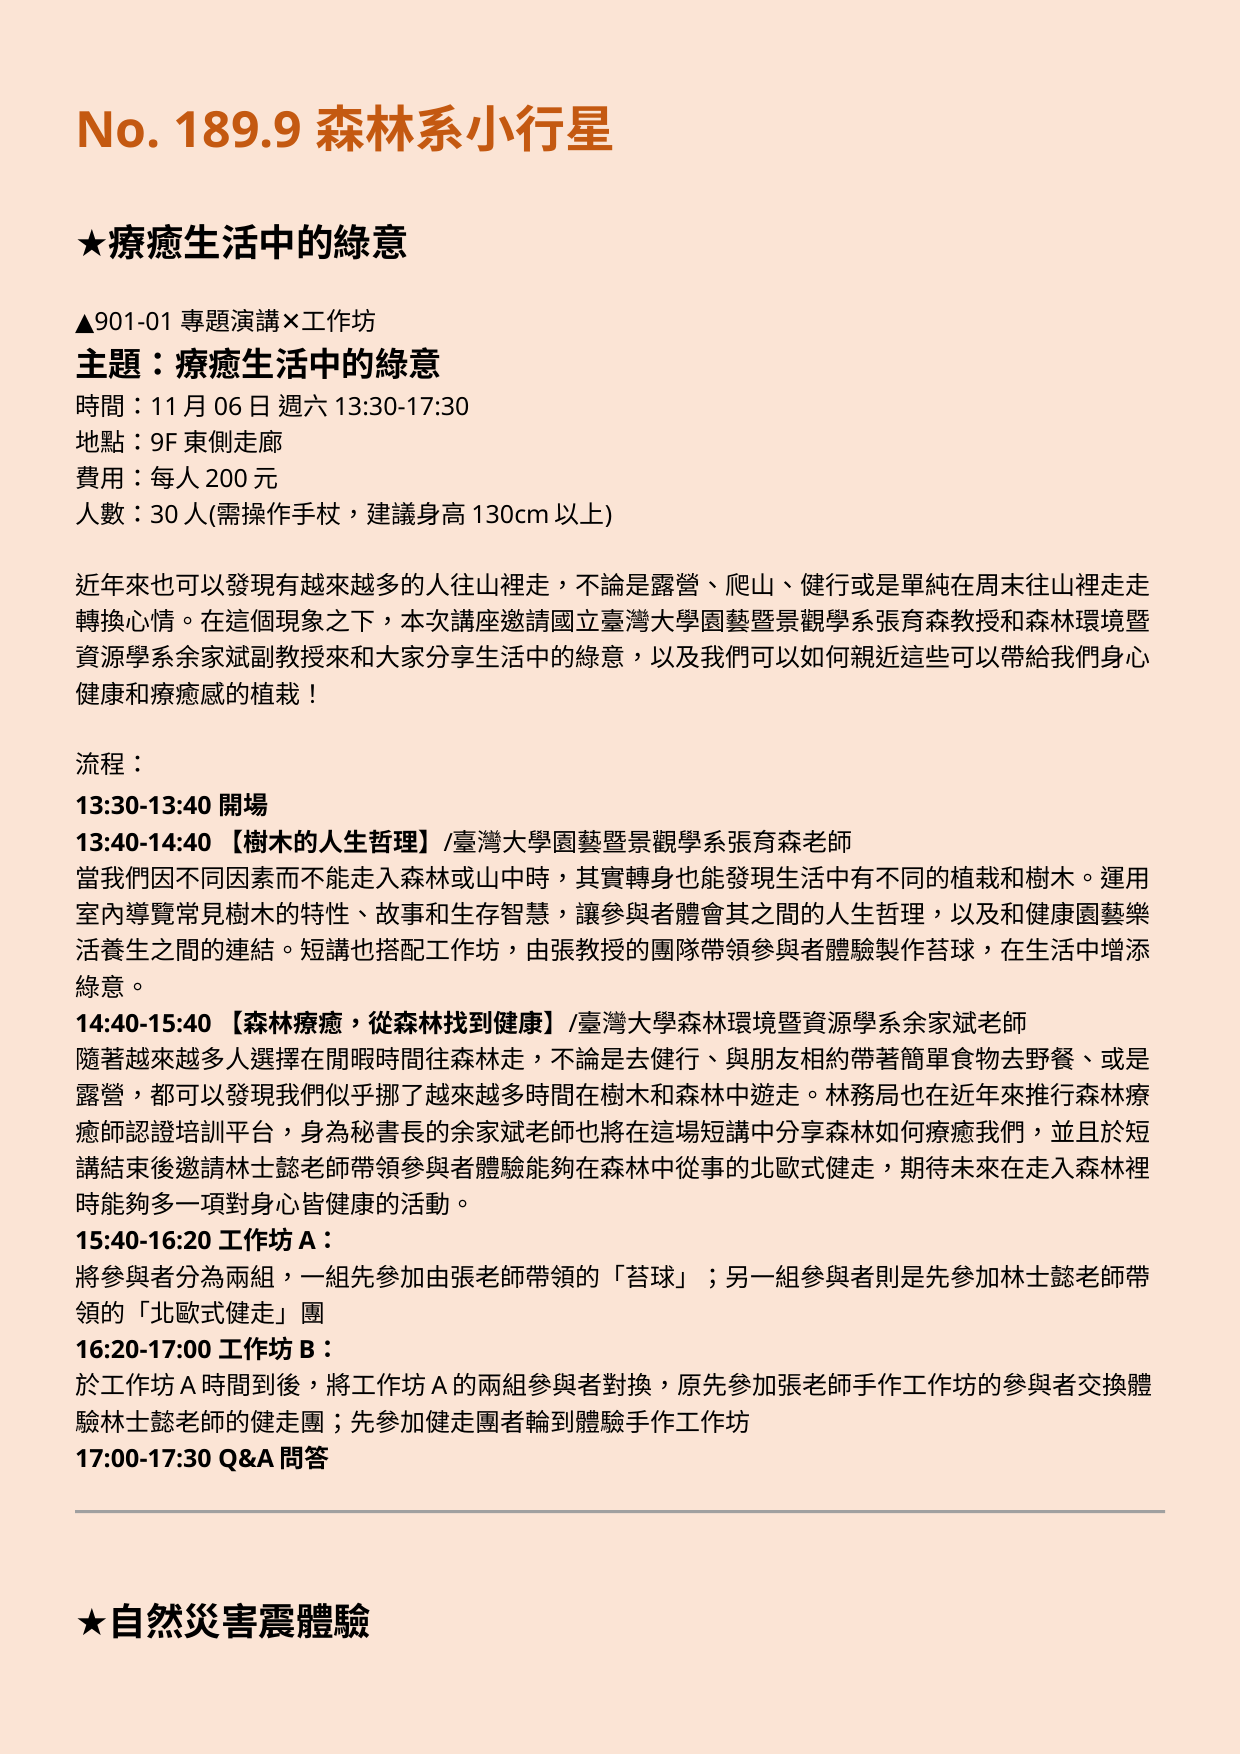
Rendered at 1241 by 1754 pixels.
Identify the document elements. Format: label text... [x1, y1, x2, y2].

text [75, 1541, 1165, 1646]
text No. 189.9 森林系小行星 ★療癒生活中的綠意 ▲901-01 專題演講✕工作坊 主題：療癒生活中的綠意 時間：11月06日 週六 13:30-17:30 地點：9F 東側走廊 費用：每人200元 人數：30人(需操作手杖，建議身高130cm以上) 近年來也可以發現有越來越多的人往山裡走，不論是露營、爬山、健行或是單純在周末往山裡走走轉換心情。在這個現象之下，本次講座邀請國立臺灣大學園藝暨景觀學系張育森教授和森林環境暨資源學系余家斌副教授來和大家分享生活中的綠意，以及我們可以如何親近這些可以帶給我們身心健康和療癒感的植栽！ 流程： [75, 89, 1165, 781]
text 13:30-13:40 開場 13:40-14:40 【樹木的人生哲理】/臺灣大學園藝暨景觀學系張育森老師 當我們因不同因素而不能走入森林或山中時，其實轉身也能發現生活中有不同的植栽和樹木。運用室內導覽常見樹木的特性、故事和生存智慧，讓參與者體會其之間的人生哲理，以及和健康園藝樂活養生之間的連結。短講也搭配工作坊，由張教授的團隊帶領參與者體驗製作苔球，在生活中增添綠意。 14:40-15:40 【森林療癒，從森林找到健康】/臺灣大學森林環境暨資源學系余家斌老師 隨著越來越多人選擇在閒暇時間往森林走，不論是去健行、與朋友相約帶著簡單食物去野餐、或是露營，都可以發現我們似乎挪了越來越多時間在樹木和森林中遊走。林務局也在近年來推行森林療癒師認證培訓平台，身為秘書長的余家斌老師也將在這場短講中分享森林如何療癒我們，並且於短講結束後邀請林士懿老師帶領參與者體驗能夠在森林中從事的北歐式健走，期待未來在走入森林裡時能夠多一項對身心皆健康的活動。 15:40-16:20 工作坊A： 將參與者分為兩組，一組先參加由張老師帶領的「苔球」；另一組參與者則是先參加林士懿老師帶領的「北歐式健走」團 16:20-17:00 工作坊B： 於工作坊A時間到後，將工作坊A的兩組參與者對換，原先參加張老師手作工作坊的參與者交換體驗林士懿老師的健走團；先參加健走團者輪到體驗手作工作坊 17:00-17:30 Q&A問答 [75, 786, 1165, 1505]
